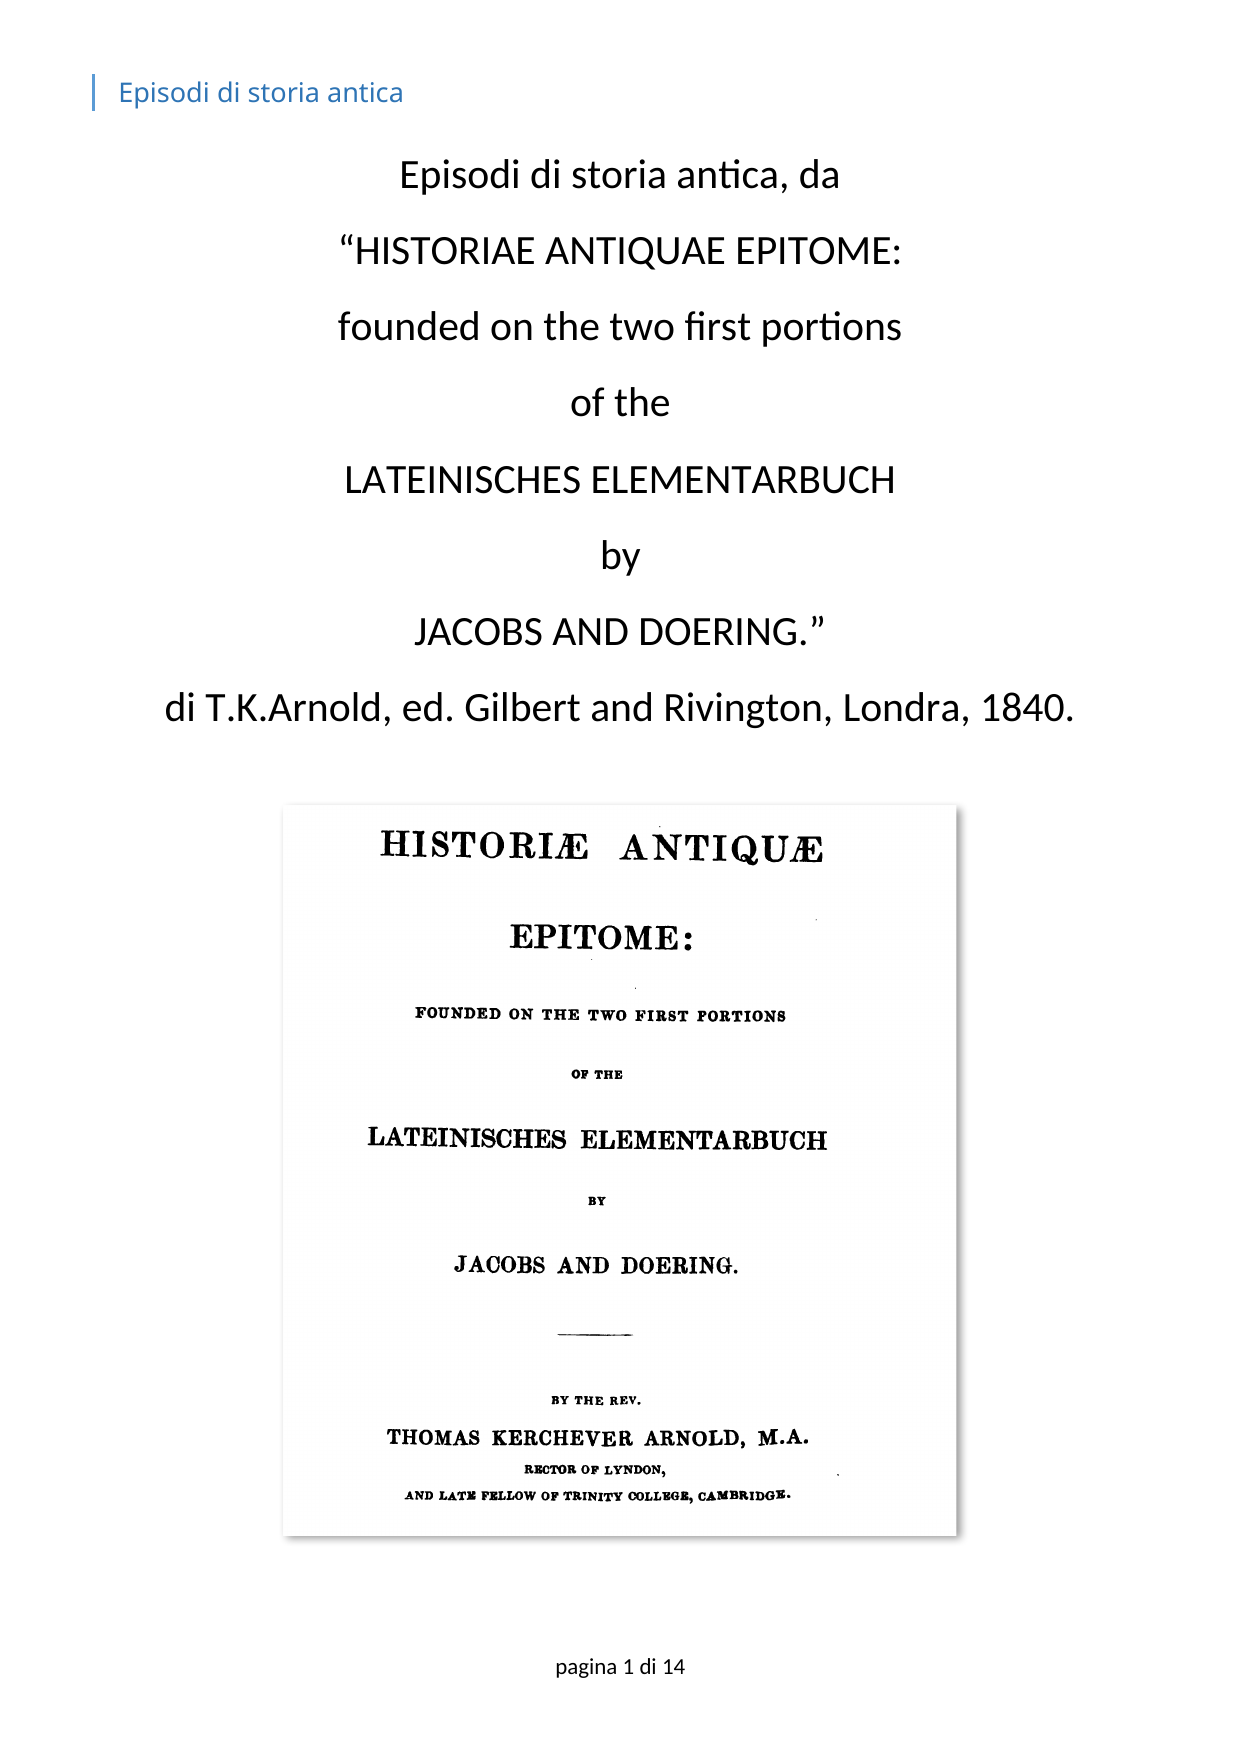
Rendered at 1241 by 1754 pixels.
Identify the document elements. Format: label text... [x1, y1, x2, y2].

text by [118, 529, 1122, 580]
text founded on the two first portions [118, 300, 1122, 351]
text JACOBS AND DOERING.” [118, 605, 1122, 656]
text Episodi di storia antica, da [118, 148, 1122, 198]
text LATEINISCHES ELEMENTARBUCH [118, 453, 1122, 503]
text di T.K.Arnold, ed. Gilbert and Rivington, Londra, 1840. [118, 681, 1122, 732]
text “HISTORIAE ANTIQUAE EPITOME: [118, 224, 1122, 275]
text of the [118, 376, 1122, 427]
